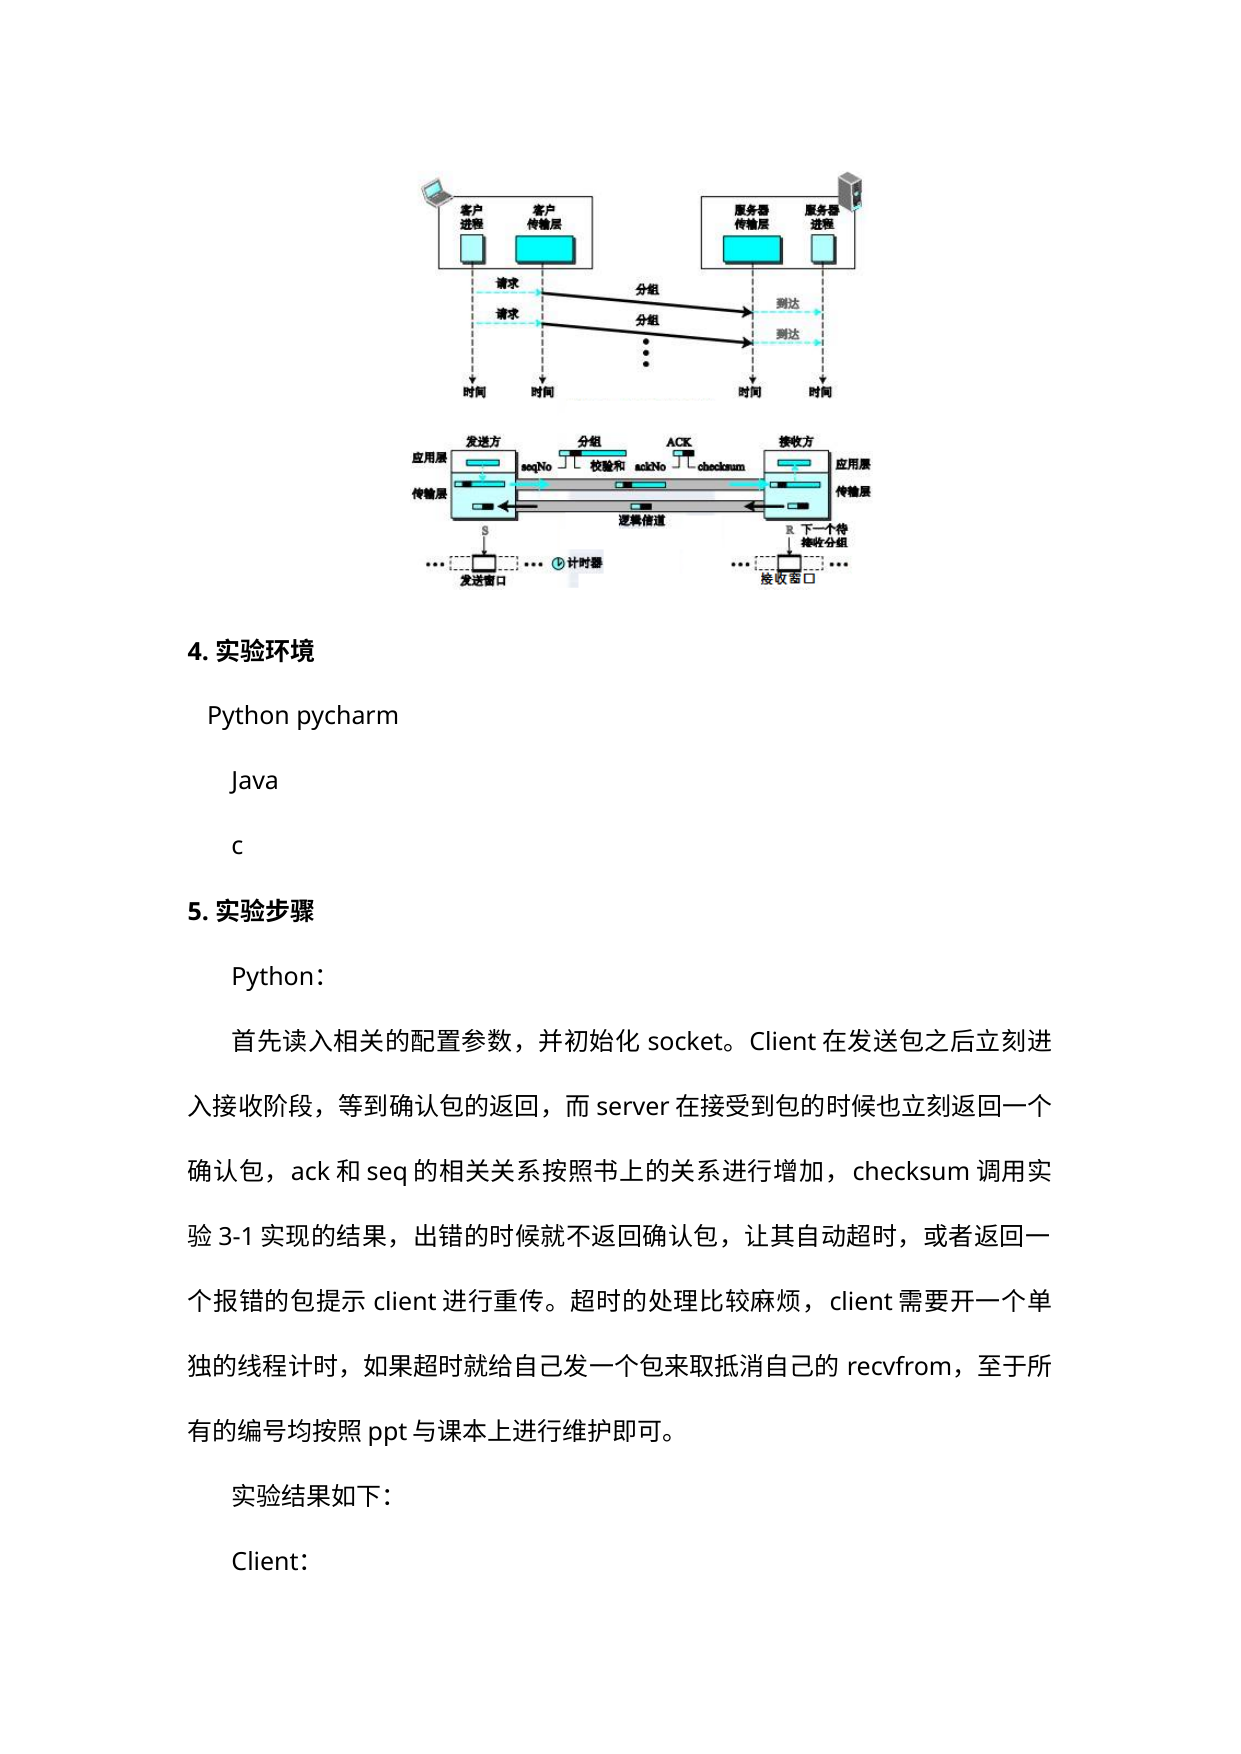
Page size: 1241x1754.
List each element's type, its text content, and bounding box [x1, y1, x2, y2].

text 5. 实验步骤 [187, 877, 1053, 942]
picture [410, 162, 874, 590]
text c [187, 812, 1053, 877]
text 实验结果如下： [187, 1462, 1053, 1527]
text Python： [187, 942, 1053, 1007]
text Java [187, 747, 1053, 812]
text 首先读入相关的配置参数，并初始化socket。Client在发送包之后立刻进入接收阶段，等到确认包的返回，而server在接受到包的时候也立刻返回一个确认包，ack和seq的相关关系按照书上的关系进行增加，checksum调用实验3-1实现的结果，出错的时候就不返回确认包，让其自动超时，或者返回一个报错的包提示client进行重传。超时的处理比较麻烦，client需要开一个单独的线程计时，如果超时就给自己发一个包来取抵消自己的recvfrom，至于所有的编号均按照ppt与课本上进行维护即可。 [187, 1007, 1053, 1462]
text Client： [187, 1527, 1053, 1592]
text Python pycharm [187, 682, 1053, 747]
text 4. 实验环境 [187, 617, 1053, 682]
